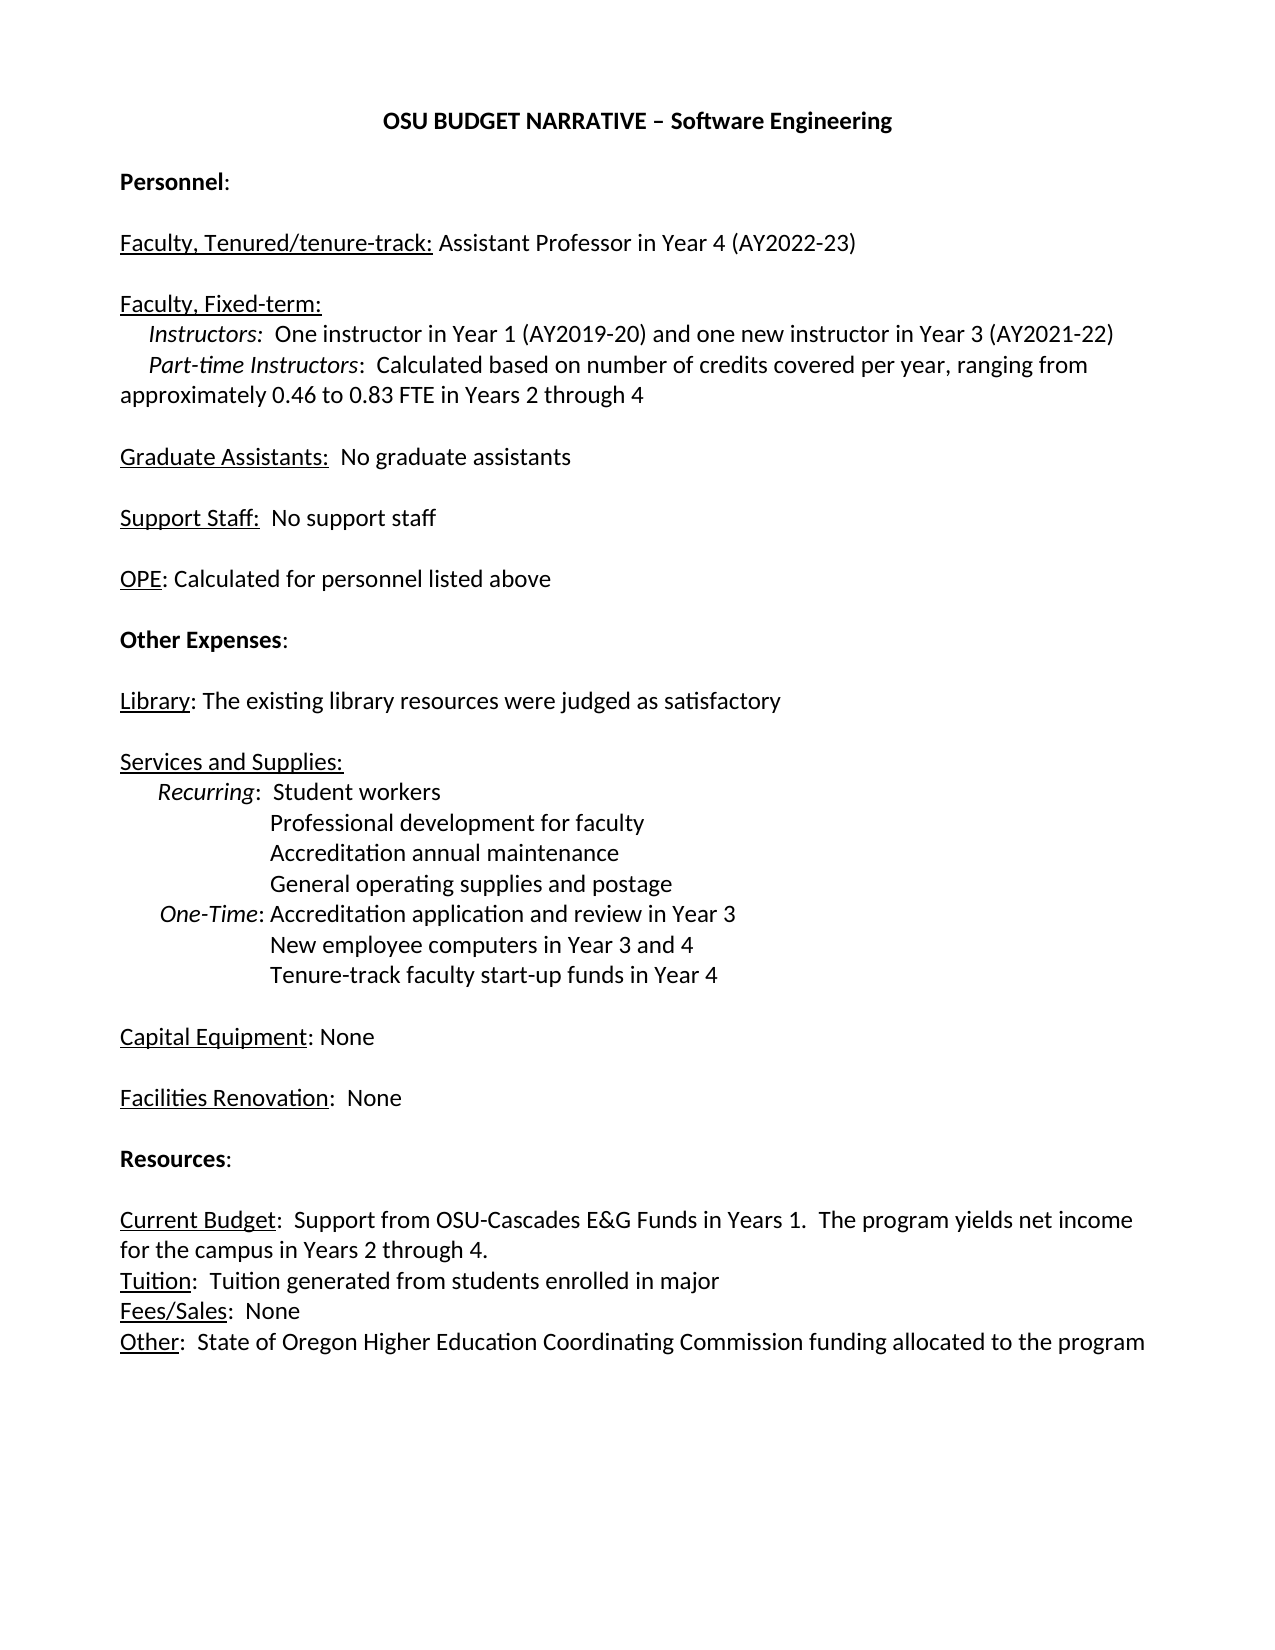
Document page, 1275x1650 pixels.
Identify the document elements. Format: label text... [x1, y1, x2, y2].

text Current Budget: Support from OSU-Cascades E&G Funds in Years 1. The program yields net income for the campus in Years 2 through 4. [120, 1204, 1155, 1265]
text Recurring: Student workers [157, 776, 1155, 807]
text Library: The existing library resources were judged as satisfactory [120, 685, 1155, 715]
text Part-time Instructors: Calculated based on number of credits covered per year, ranging from approximately 0.46 to 0.83 FTE in Years 2 through 4 [120, 349, 1155, 410]
text Tenure-track faculty start-up funds in Year 4 [120, 959, 1155, 990]
text Personnel: [120, 166, 1155, 197]
text Other Expenses: [120, 624, 1155, 654]
text Faculty, Fixed-term: [120, 288, 1155, 319]
text Faculty, Tenured/tenure-track: Assistant Professor in Year 4 (AY2022-23) [120, 227, 1155, 258]
text Fees/Sales: None [120, 1295, 1155, 1326]
text Professional development for faculty [232, 807, 1155, 837]
text Accreditation annual maintenance [195, 837, 1155, 868]
text New employee computers in Year 3 and 4 [120, 929, 1155, 959]
text Instructors: One instructor in Year 1 (AY2019-20) and one new instructor in Year 3 (AY2021-22) [120, 319, 1155, 349]
text OSU BUDGET NARRATIVE – Software Engineering [120, 105, 1155, 136]
text Services and Supplies: [120, 746, 1155, 776]
text One-Time: Accreditation application and review in Year 3 [120, 898, 1155, 929]
text Graduate Assistants: No graduate assistants [120, 441, 1155, 471]
text Facilities Renovation: None [120, 1082, 1155, 1112]
text OPE: Calculated for personnel listed above [120, 563, 1155, 593]
text Other: State of Oregon Higher Education Coordinating Commission funding allocated to the program [120, 1326, 1155, 1356]
text Tuition: Tuition generated from students enrolled in major [120, 1265, 1155, 1295]
text Resources: [120, 1143, 1155, 1173]
text Support Staff: No support staff [120, 502, 1155, 532]
text General operating supplies and postage [270, 868, 1155, 898]
text Capital Equipment: None [120, 1021, 1155, 1051]
